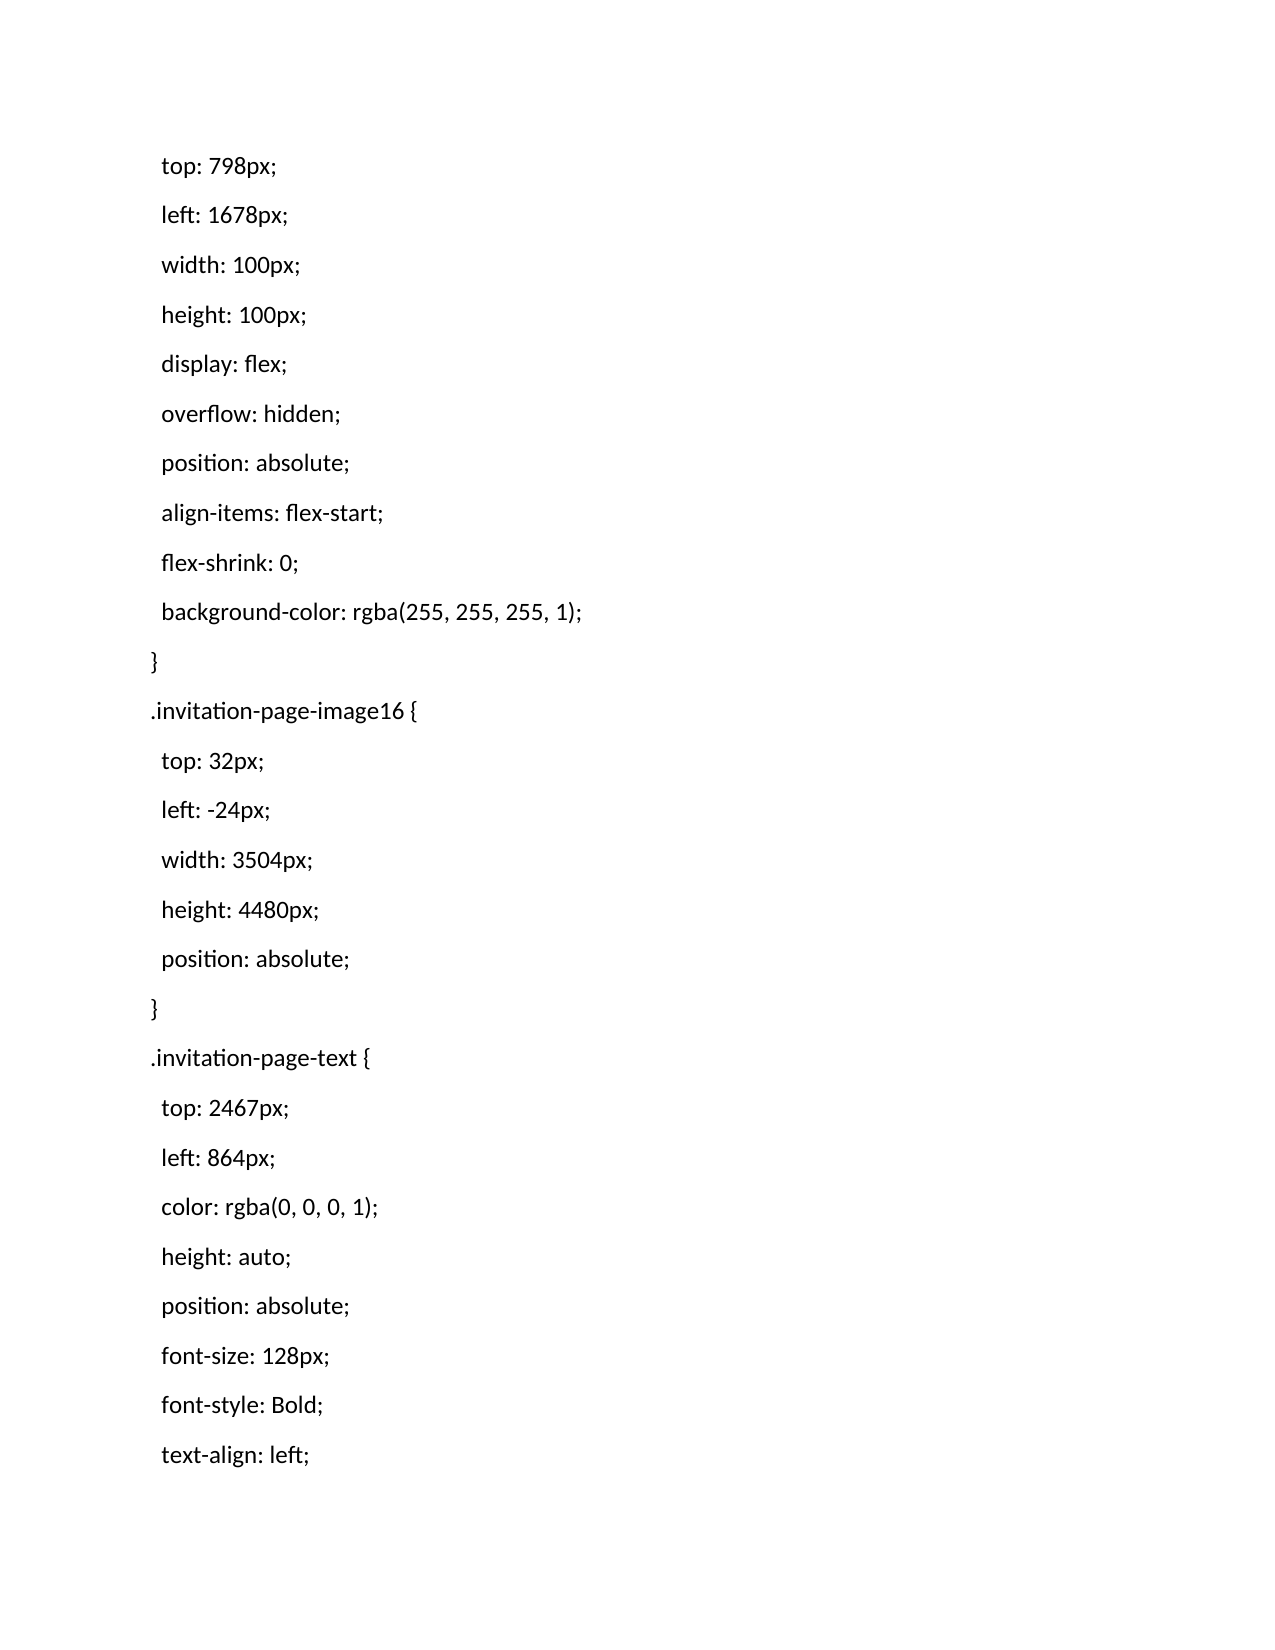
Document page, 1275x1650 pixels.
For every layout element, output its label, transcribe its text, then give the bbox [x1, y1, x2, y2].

text text-align: left; [150, 1439, 1125, 1470]
text .invitation-page-text { [150, 1042, 1125, 1073]
text left: 864px; [150, 1142, 1125, 1172]
text height: 100px; [150, 299, 1125, 329]
text display: flex; [150, 348, 1125, 379]
text font-size: 128px; [150, 1340, 1125, 1371]
text height: auto; [150, 1241, 1125, 1271]
text flex-shrink: 0; [150, 547, 1125, 577]
text overflow: hidden; [150, 398, 1125, 428]
text top: 32px; [150, 745, 1125, 776]
text position: absolute; [150, 447, 1125, 478]
text position: absolute; [150, 943, 1125, 974]
text background-color: rgba(255, 255, 255, 1); [150, 596, 1125, 627]
text font-style: Bold; [150, 1389, 1125, 1420]
text width: 100px; [150, 249, 1125, 280]
text } [150, 993, 1125, 1023]
text align-items: flex-start; [150, 497, 1125, 528]
text left: 1678px; [150, 199, 1125, 230]
text height: 4480px; [150, 894, 1125, 924]
text } [150, 646, 1125, 676]
text width: 3504px; [150, 844, 1125, 875]
text position: absolute; [150, 1290, 1125, 1321]
text color: rgba(0, 0, 0, 1); [150, 1191, 1125, 1222]
text top: 2467px; [150, 1092, 1125, 1123]
text left: -24px; [150, 794, 1125, 825]
text .invitation-page-image16 { [150, 695, 1125, 726]
text top: 798px; [150, 150, 1125, 181]
